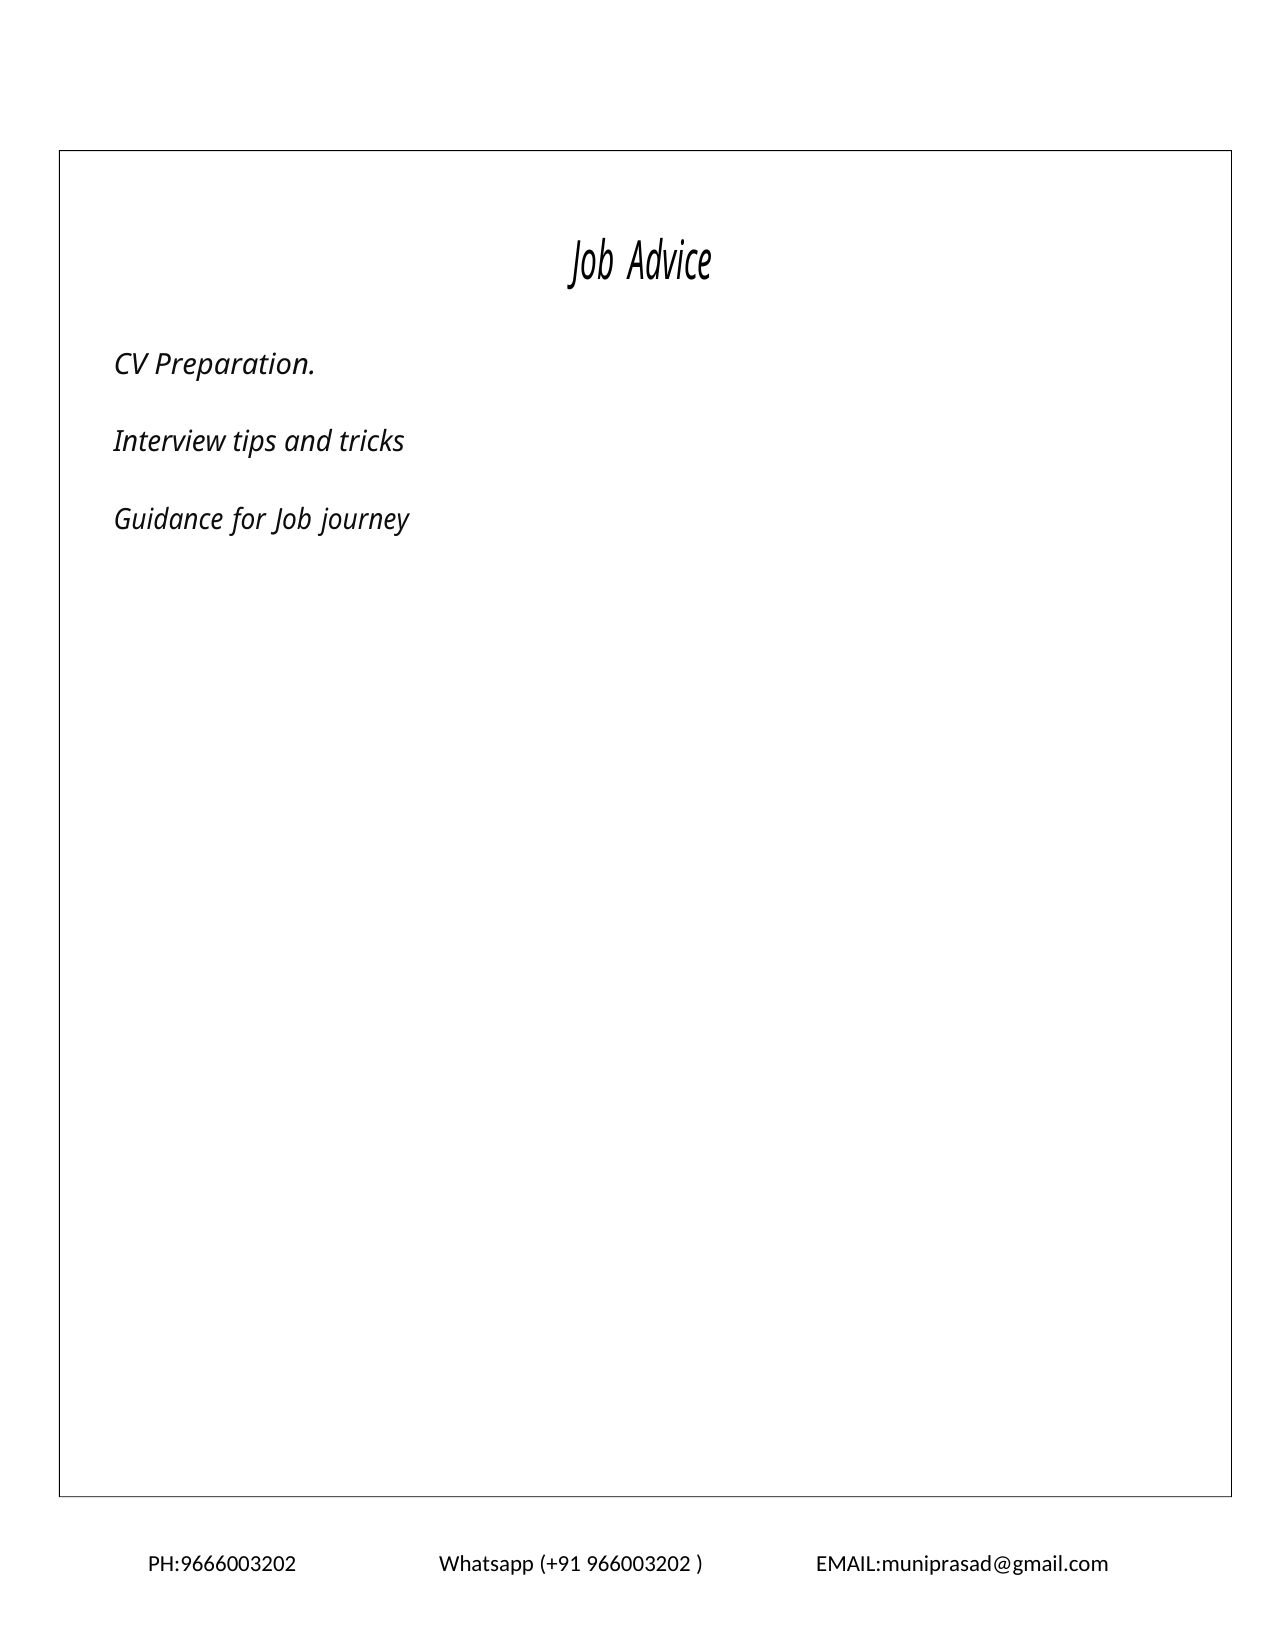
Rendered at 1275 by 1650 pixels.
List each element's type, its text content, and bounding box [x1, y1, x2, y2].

text CV Preparation. Interview tips and tricks Guidance for Job journey [113, 343, 422, 538]
text Job Advice [568, 222, 723, 295]
